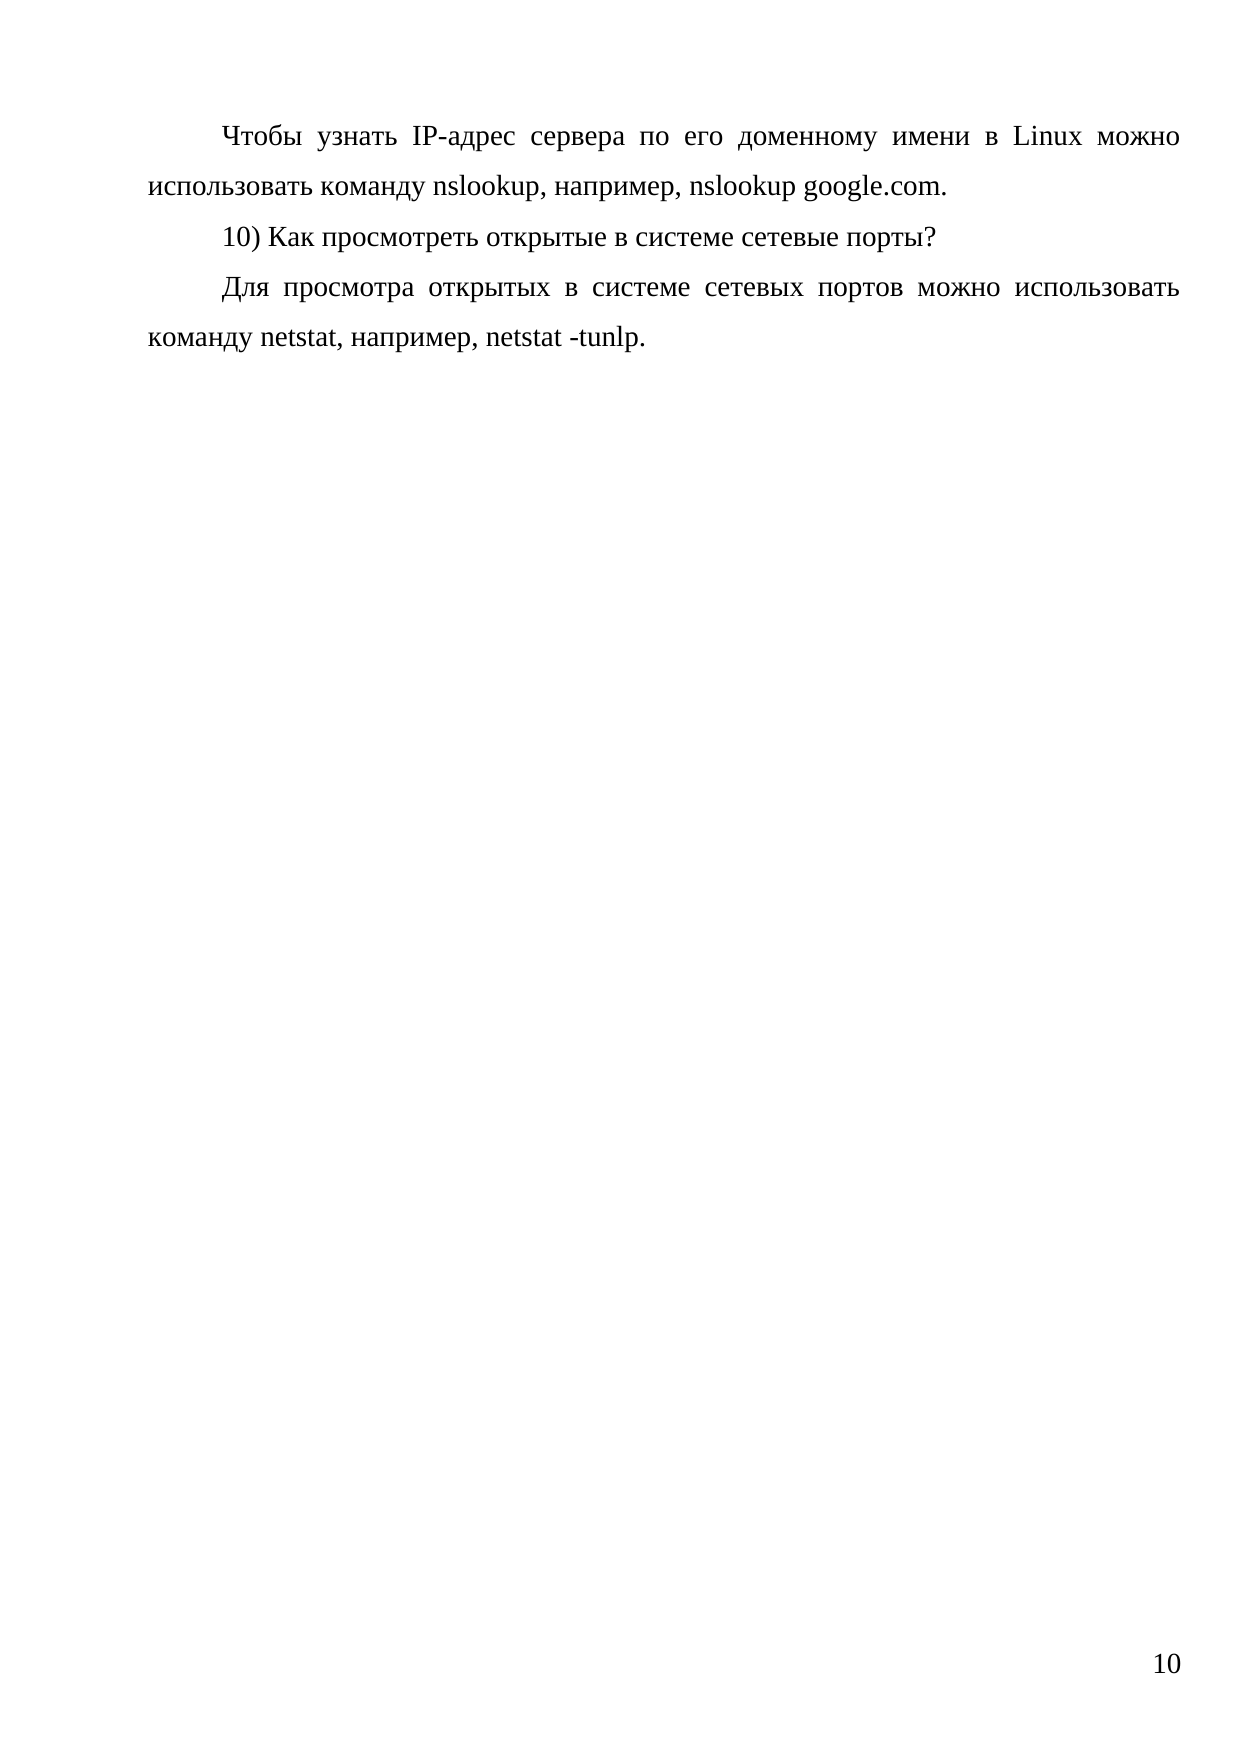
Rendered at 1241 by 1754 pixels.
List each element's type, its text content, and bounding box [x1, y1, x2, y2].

text 10) Как просмотреть открытые в системе сетевые порты? [148, 219, 1181, 252]
text Чтобы узнать IP-адрес сервера по его доменному имени в Linux можно использовать команду nslookup, например, nslookup google.com. [148, 118, 1181, 202]
text Для просмотра открытых в системе сетевых портов можно использовать команду netstat, например, netstat -tunlp. [148, 269, 1181, 353]
